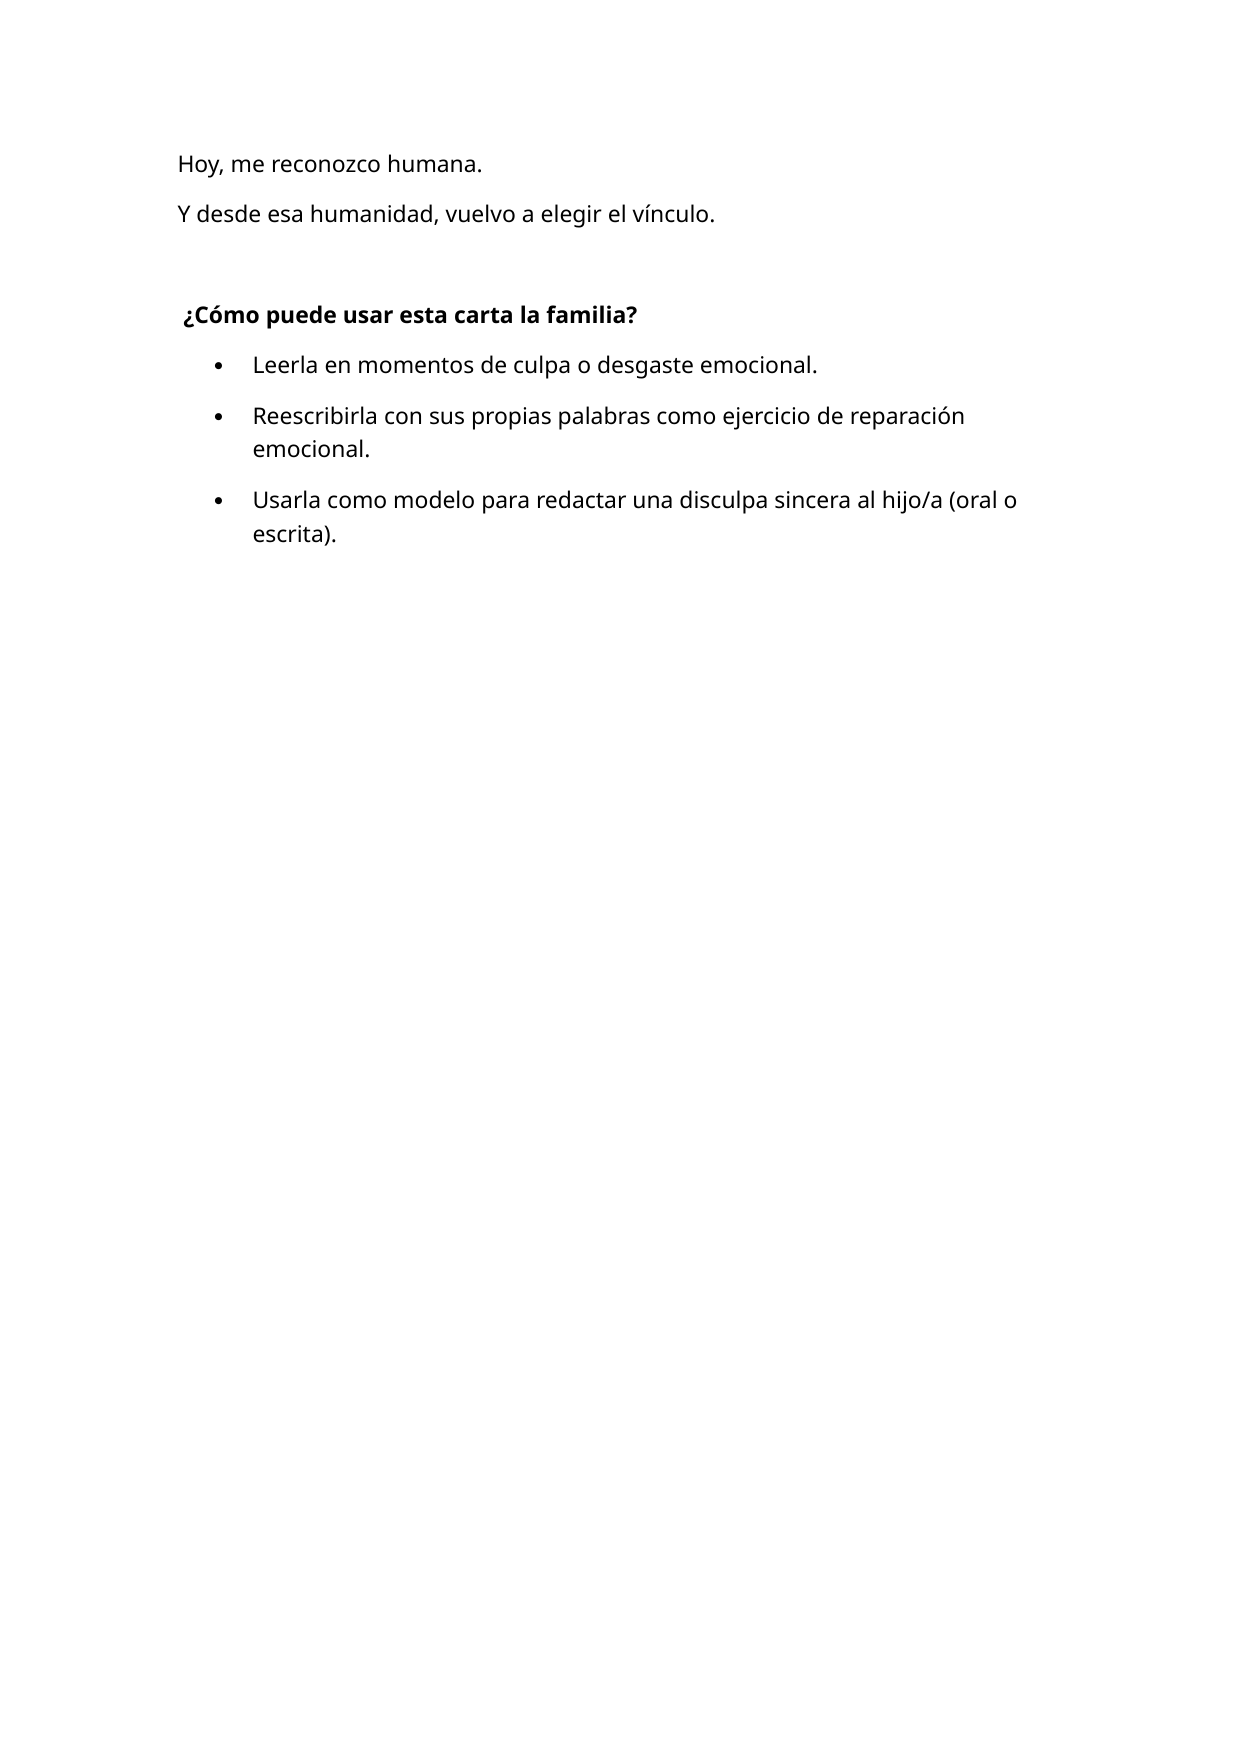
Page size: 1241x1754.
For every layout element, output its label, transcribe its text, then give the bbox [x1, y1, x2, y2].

text Y desde esa humanidad, vuelvo a elegir el vínculo. [177, 198, 1063, 229]
list Leerla en momentos de culpa o desgaste emocional. [215, 349, 1063, 381]
text Hoy, me reconozco humana. [177, 148, 1063, 179]
text ¿Cómo puede usar esta carta la familia? [177, 299, 1063, 330]
list Reescribirla con sus propias palabras como ejercicio de reparación emocional. [215, 400, 1063, 465]
list Usarla como modelo para redactar una disculpa sincera al hijo/a (oral o escrita). [215, 484, 1063, 549]
